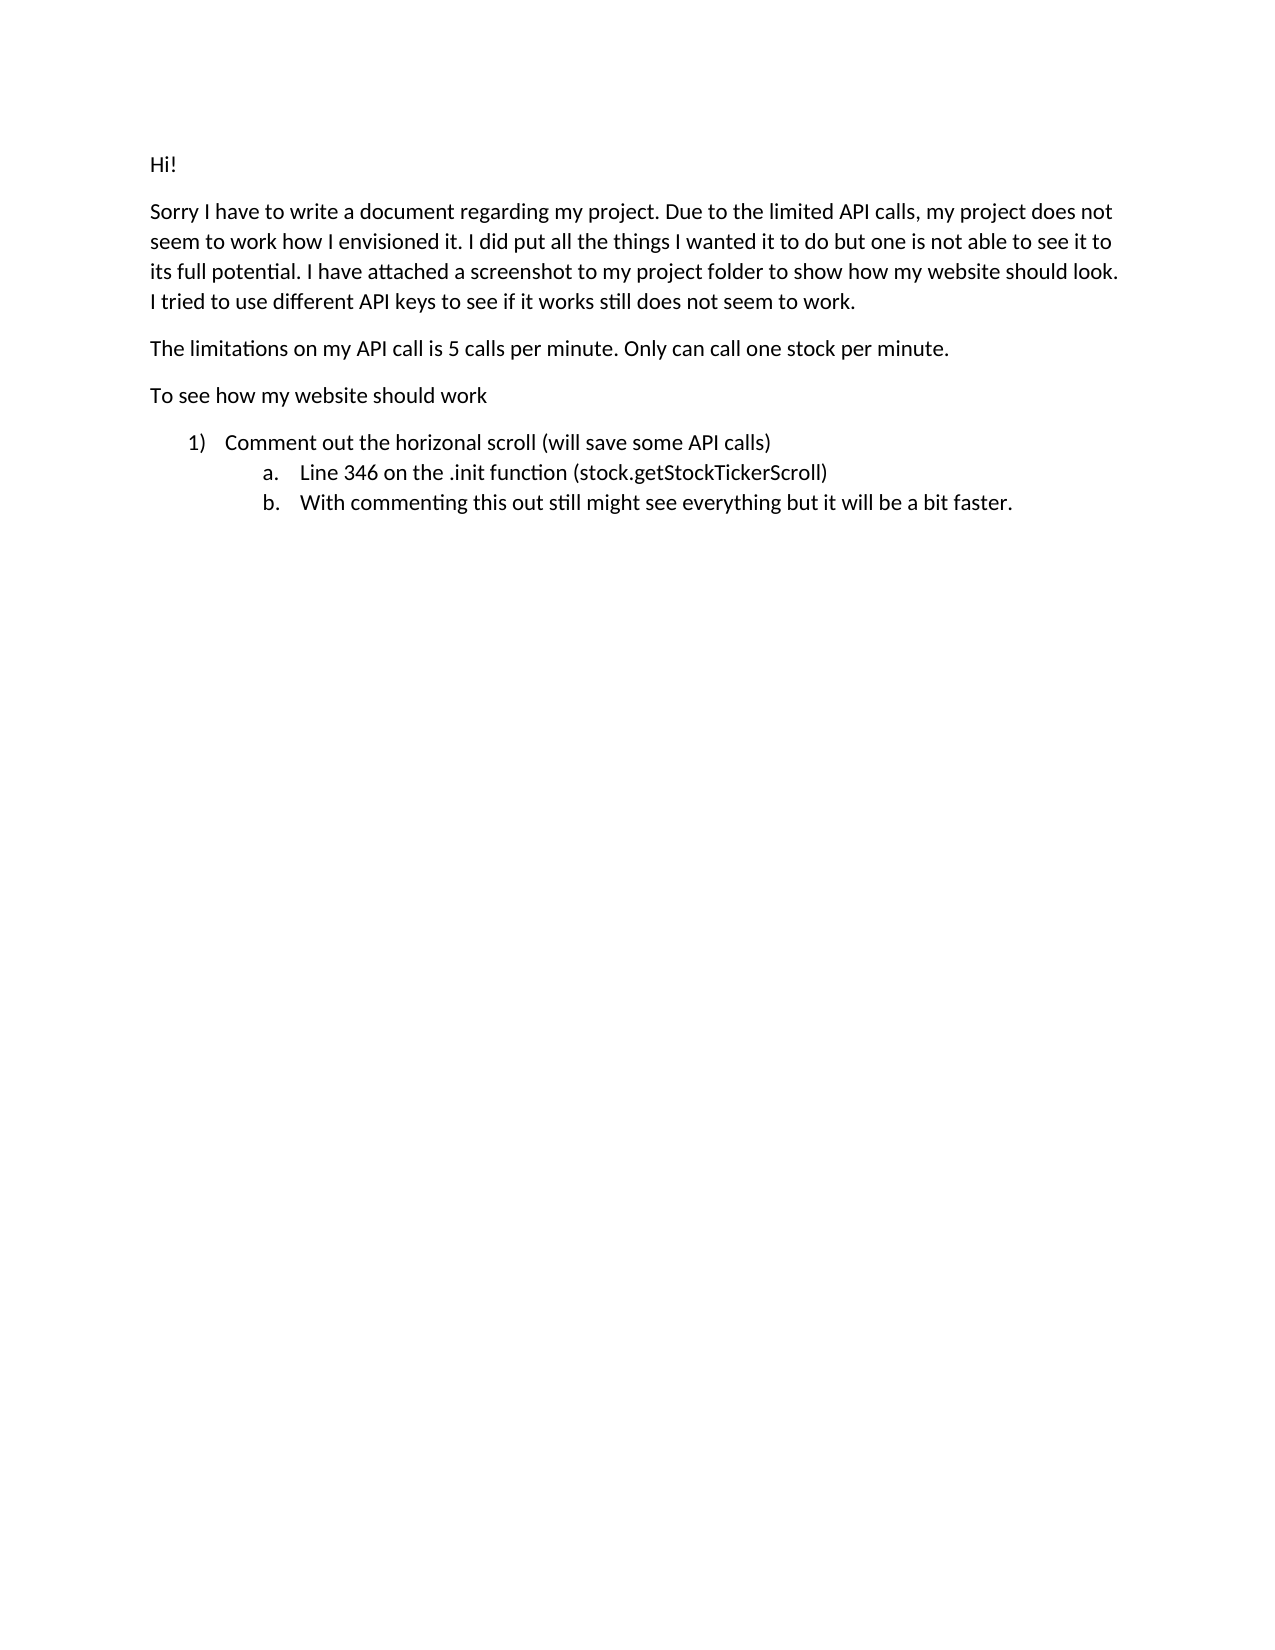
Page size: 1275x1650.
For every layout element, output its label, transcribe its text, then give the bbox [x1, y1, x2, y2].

list Comment out the horizonal scroll (will save some API calls) [187, 428, 1125, 456]
text Sorry I have to write a document regarding my project. Due to the limited API calls, my project does not seem to work how I envisioned it. I did put all the things I wanted it to do but one is not able to see it to its full potential. I have attached a screenshot to my project folder to show how my website should look. I tried to use different API keys to see if it works still does not seem to work. [150, 197, 1125, 316]
list Line 346 on the .init function (stock.getStockTickerScroll) [262, 458, 1125, 486]
text To see how my website should work [150, 381, 1125, 409]
text Hi! [150, 150, 1125, 178]
list With commenting this out still might see everything but it will be a bit faster. [262, 488, 1125, 517]
text The limitations on my API call is 5 calls per minute. Only can call one stock per minute. [150, 334, 1125, 362]
